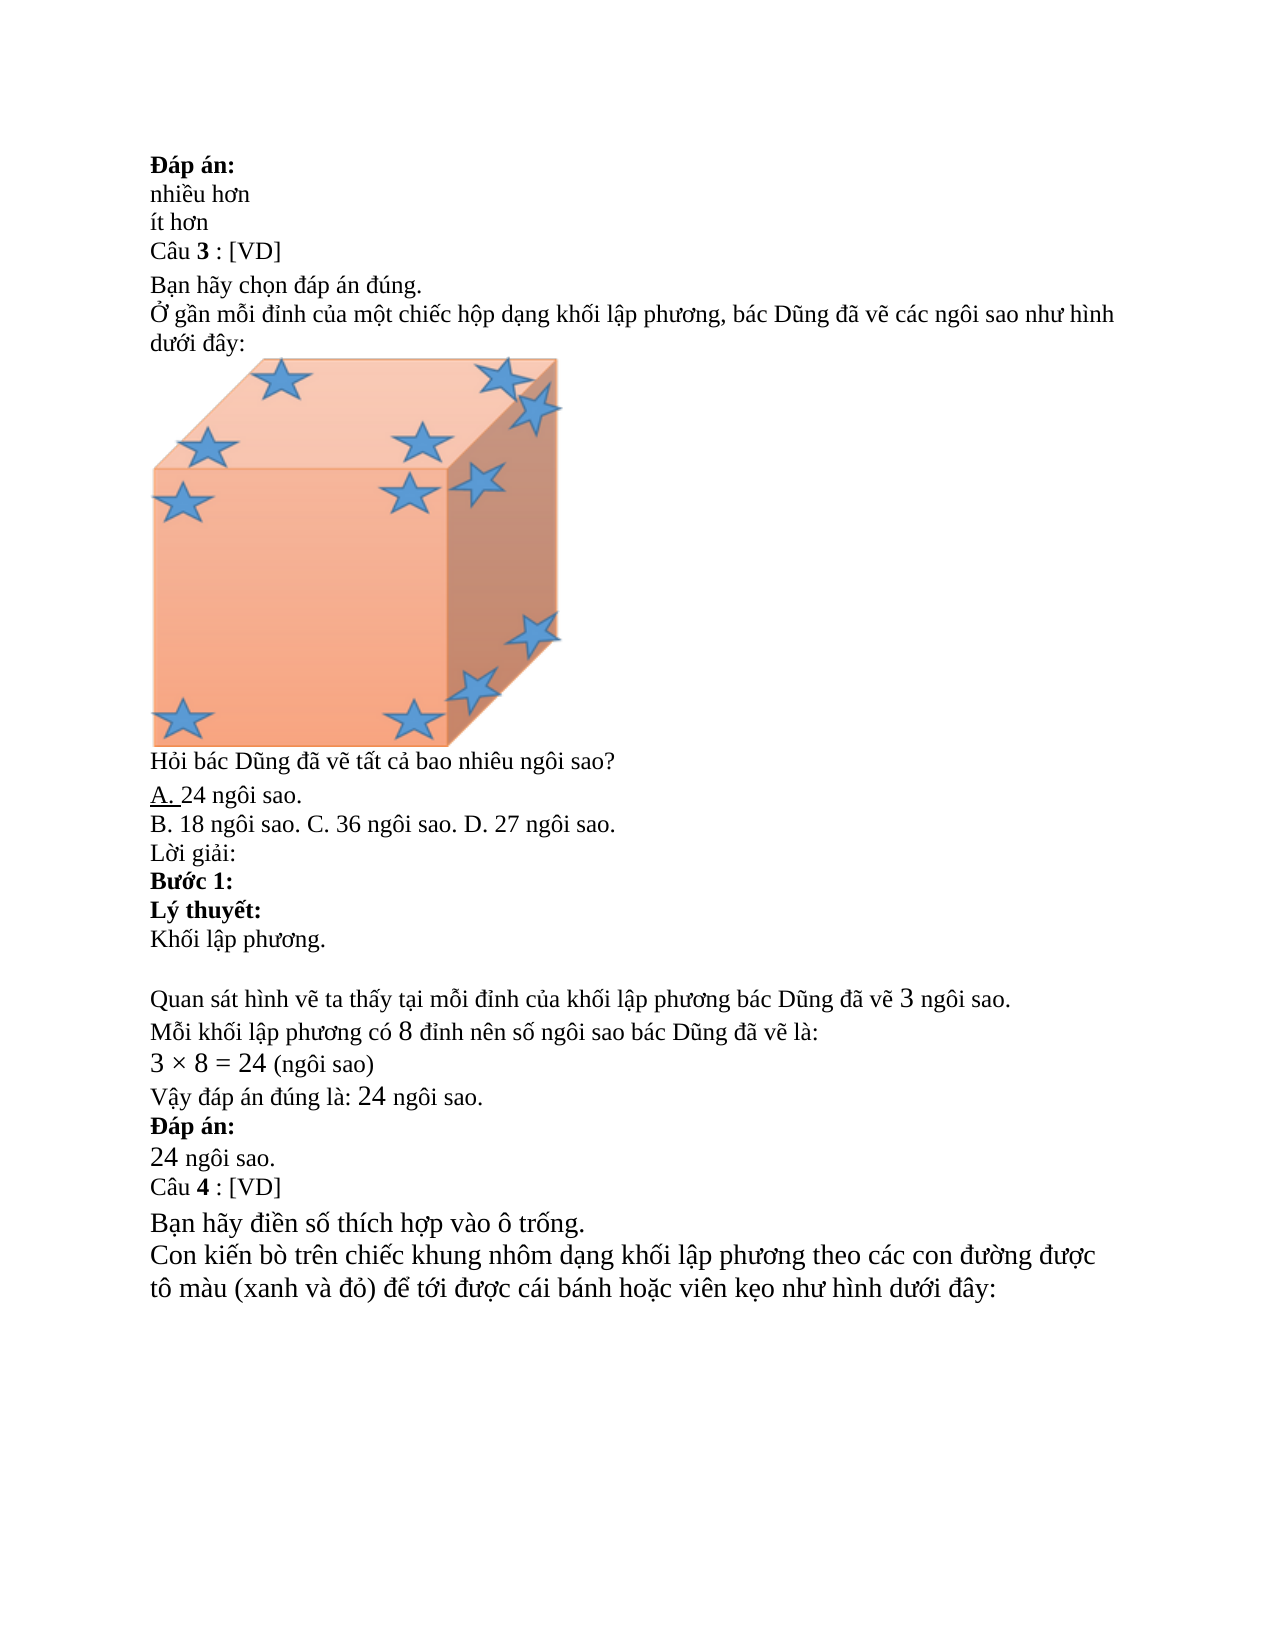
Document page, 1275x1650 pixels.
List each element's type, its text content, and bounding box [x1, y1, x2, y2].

text Lý thuyết: Khối lập phương. Quan sát hình vẽ ta thấy tại mỗi đỉnh của khối lập phương bác Dũng đã vẽ 3 ngôi sao. Mỗi khối lập phương có 8 đỉnh nên số ngôi sao bác Dũng đã vẽ là: 3 × 8 = 24 (ngôi sao) Vậy đáp án đúng là: 24 ngôi sao. Đáp án: 24 ngôi sao. [150, 895, 1125, 1172]
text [150, 150, 1125, 236]
text B. 18 ngôi sao. C. 36 ngôi sao. D. 27 ngôi sao. [150, 809, 1125, 838]
text A. 24 ngôi sao. [150, 780, 1125, 809]
text Lời giải: [150, 838, 1125, 866]
text Bước 1: [150, 866, 1125, 895]
text Câu 3 : [VD] [150, 236, 1125, 265]
text Câu 4 : [VD] [150, 1172, 1125, 1201]
picture [150, 356, 563, 747]
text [150, 1206, 1125, 1303]
